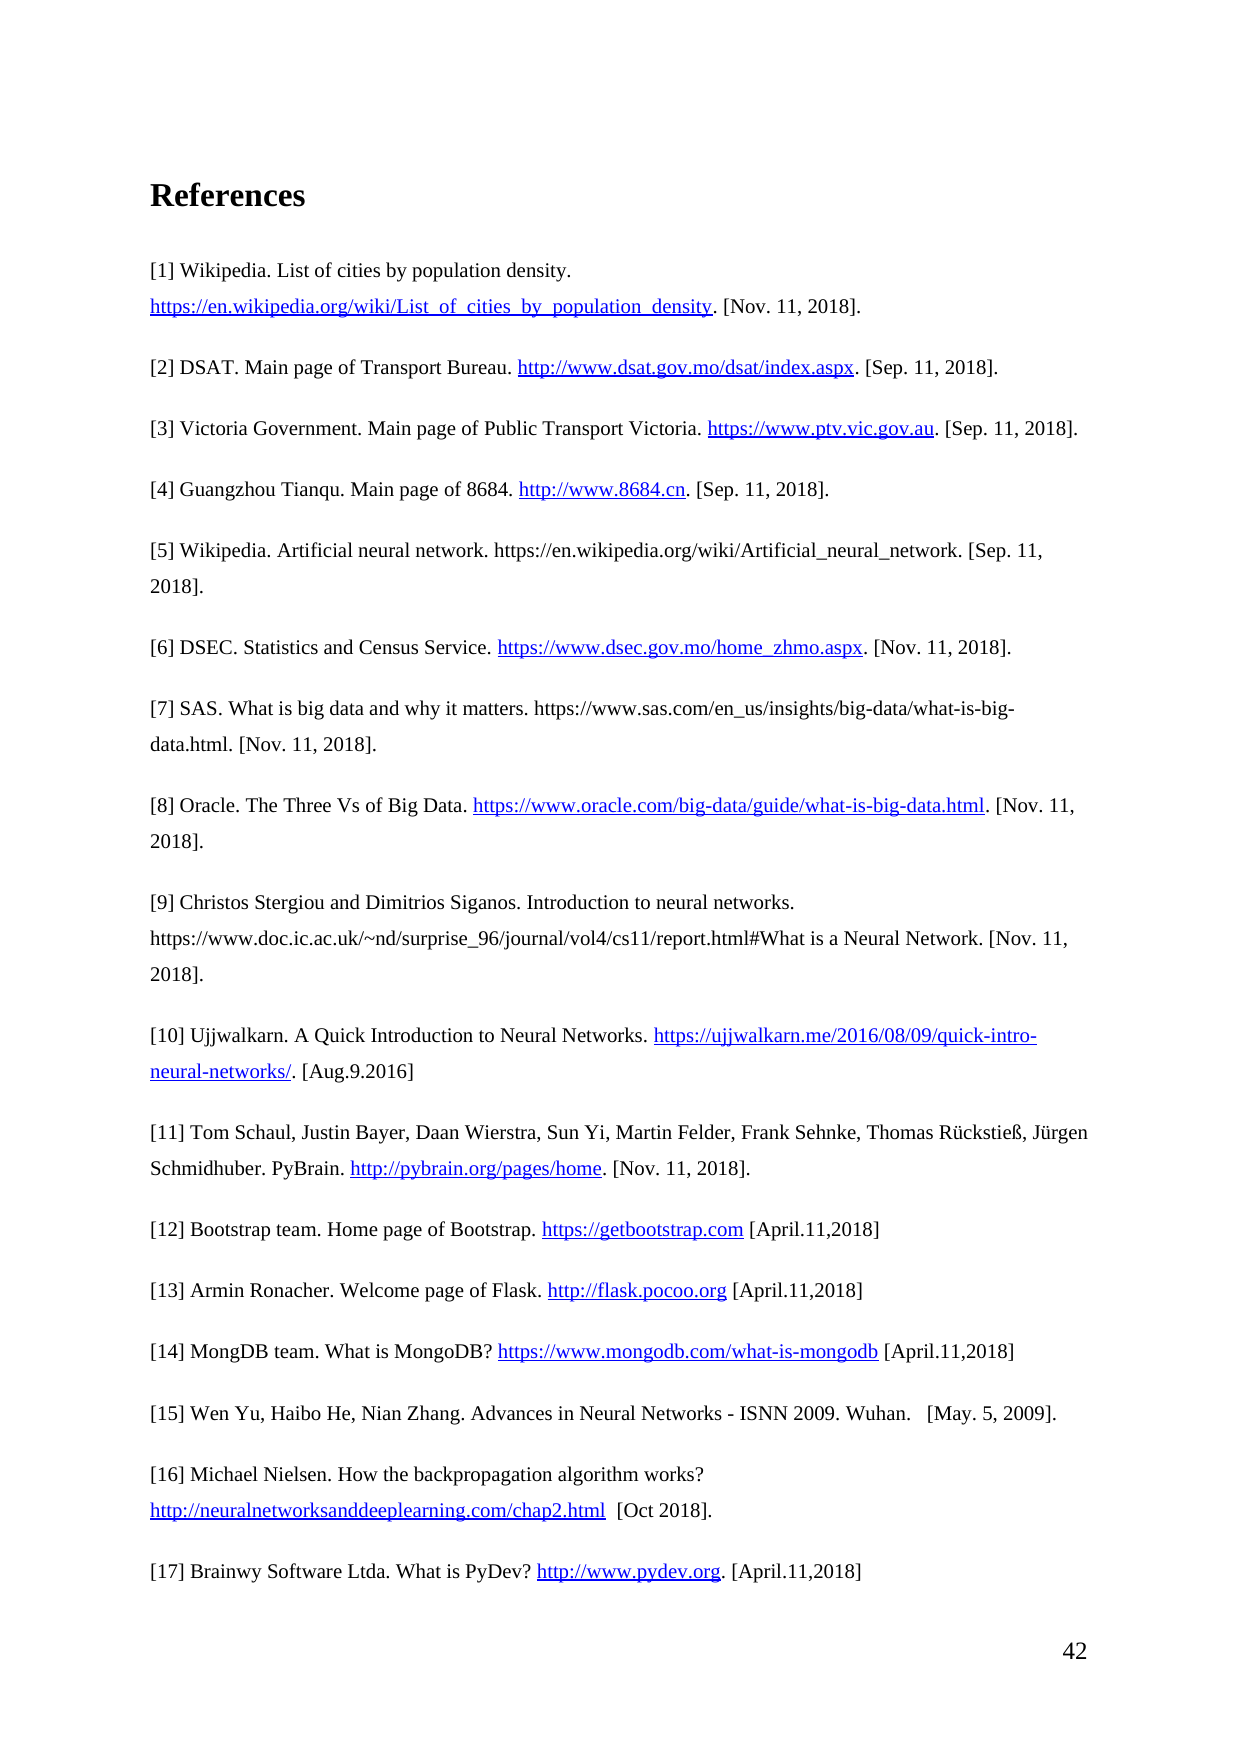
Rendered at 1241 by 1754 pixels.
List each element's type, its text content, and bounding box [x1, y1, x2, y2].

text [12] Bootstrap team. Home page of Bootstrap. https://getbootstrap.com [April.11,2018] [150, 1217, 1090, 1241]
text [1] Wikipedia. List of cities by population density. https://en.wikipedia.org/wiki/List_of_cities_by_population_density. [Nov. 11, 2018]. [150, 257, 1090, 318]
text [14] MongDB team. What is MongoDB? https://www.mongodb.com/what-is-mongodb [April.11,2018] [150, 1339, 1090, 1363]
text [4] Guangzhou Tianqu. Main page of 8684. http://www.8684.cn. [Sep. 11, 2018]. [150, 477, 1090, 501]
text [11] Tom Schaul, Justin Bayer, Daan Wierstra, Sun Yi, Martin Felder, Frank Sehnke, Thomas Rückstieß, Jürgen Schmidhuber. PyBrain. http://pybrain.org/pages/home. [Nov. 11, 2018]. [150, 1120, 1090, 1180]
text [16] Michael Nielsen. How the backpropagation algorithm works? http://neuralnetworksanddeeplearning.com/chap2.html [Oct 2018]. [150, 1461, 1090, 1522]
text [10] Ujjwalkarn. A Quick Introduction to Neural Networks. https://ujjwalkarn.me/2016/08/09/quick-intro-neural-networks/. [Aug.9.2016] [150, 1023, 1090, 1083]
text [17] Brainwy Software Ltda. What is PyDev? http://www.pydev.org. [April.11,2018] [150, 1558, 1090, 1583]
subtitle References [150, 175, 1090, 213]
text [3] Victoria Government. Main page of Public Transport Victoria. https://www.ptv.vic.gov.au. [Sep. 11, 2018]. [150, 416, 1090, 440]
text [6] DSEC. Statistics and Census Service. https://www.dsec.gov.mo/home_zhmo.aspx. [Nov. 11, 2018]. [150, 635, 1090, 659]
text [8] Oracle. The Three Vs of Big Data. https://www.oracle.com/big-data/guide/what-is-big-data.html. [Nov. 11, 2018]. [150, 793, 1090, 853]
text [13] Armin Ronacher. Welcome page of Flask. http://flask.pocoo.org [April.11,2018] [150, 1278, 1090, 1302]
text [5] Wikipedia. Artificial neural network. https://en.wikipedia.org/wiki/Artificial_neural_network. [Sep. 11, 2018]. [150, 538, 1090, 598]
text [7] SAS. What is big data and why it matters. https://www.sas.com/en_us/insights/big-data/what-is-big-data.html. [Nov. 11, 2018]. [150, 696, 1090, 756]
text [9] Christos Stergiou and Dimitrios Siganos. Introduction to neural networks. https://www.doc.ic.ac.uk/~nd/surprise_96/journal/vol4/cs11/report.html#What is a Neural Network. [Nov. 11, 2018]. [150, 890, 1090, 986]
text [15] Wen Yu, Haibo He, Nian Zhang. Advances in Neural Networks - ISNN 2009. Wuhan. [May. 5, 2009]. [150, 1400, 1090, 1424]
text [2] DSAT. Main page of Transport Bureau. http://www.dsat.gov.mo/dsat/index.aspx. [Sep. 11, 2018]. [150, 354, 1090, 379]
